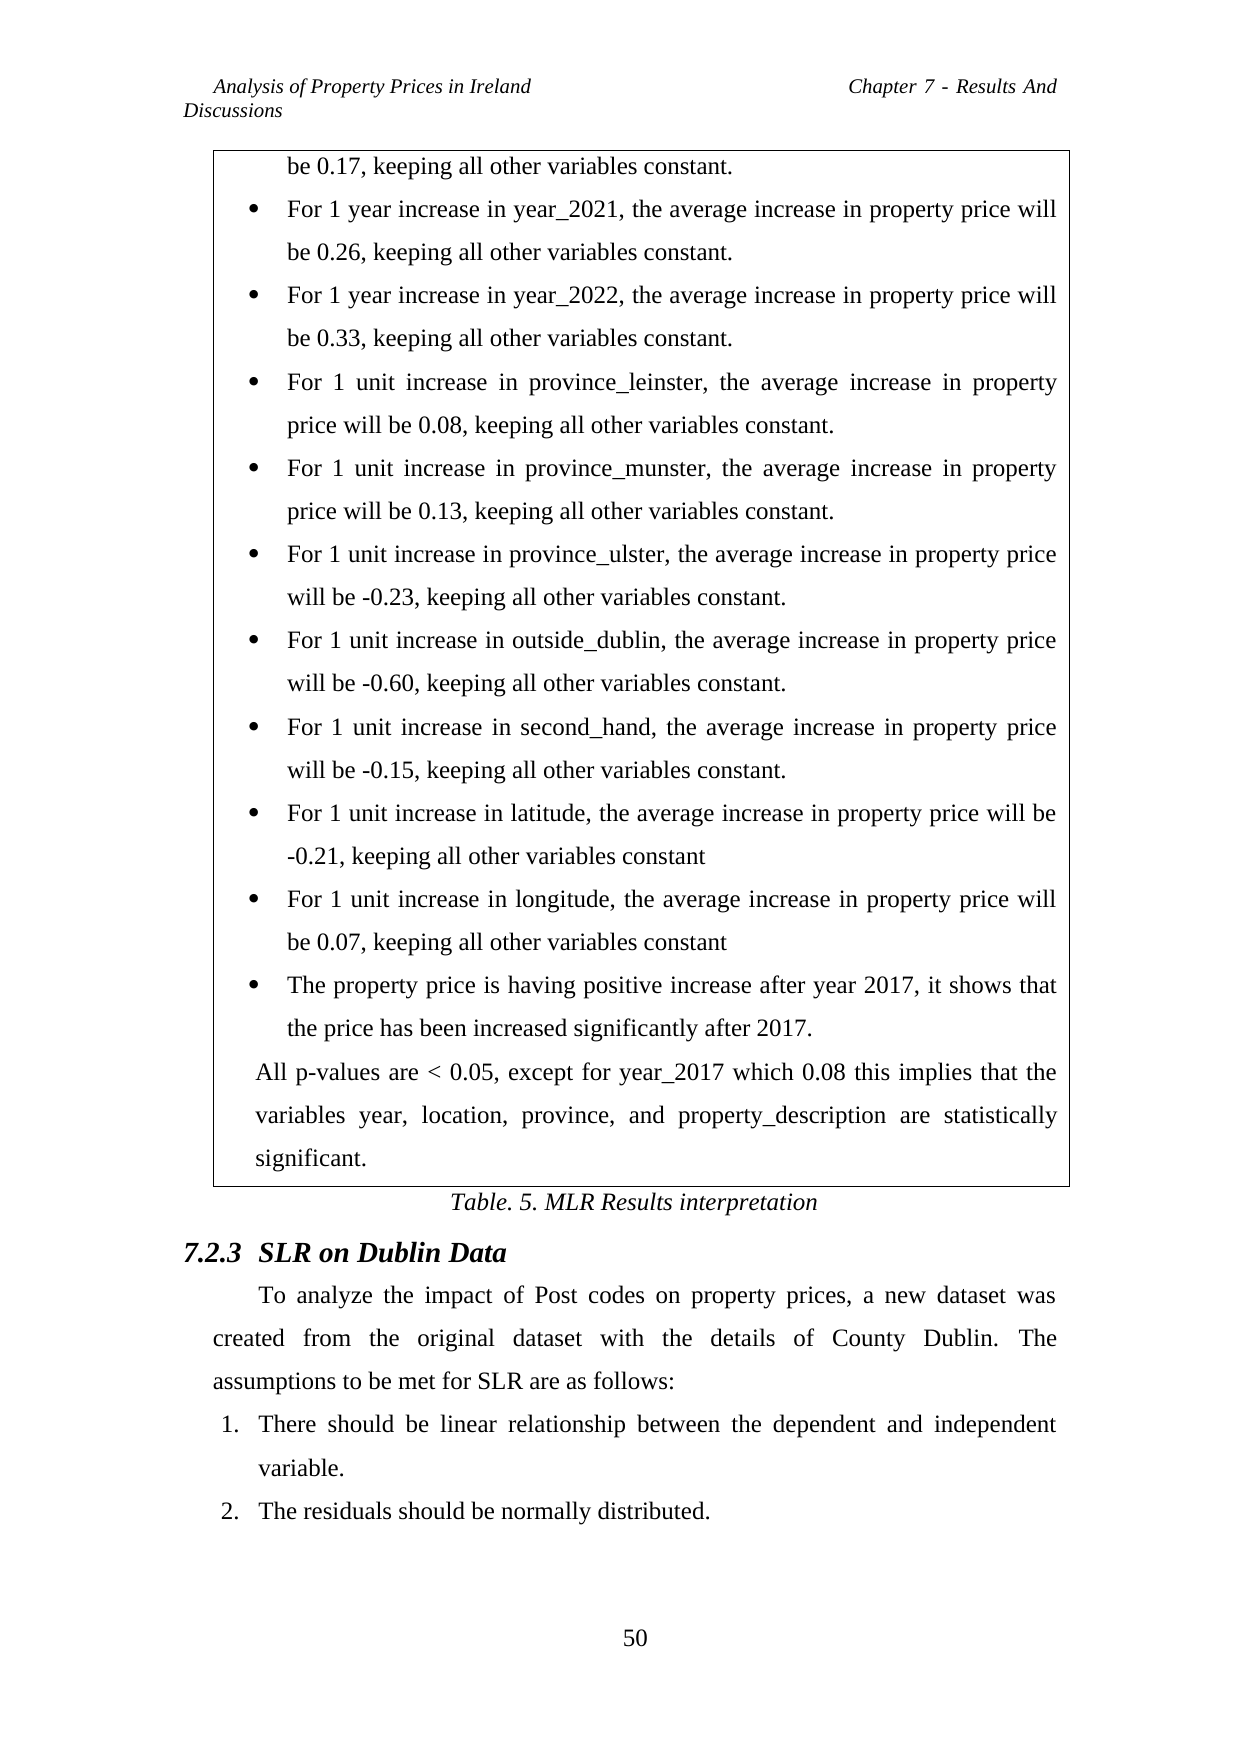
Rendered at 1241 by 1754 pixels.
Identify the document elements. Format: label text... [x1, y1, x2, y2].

subtitle SLR on Dublin Data [183, 1243, 1057, 1268]
list To analyze the impact of Post codes on property prices, a new dataset was created from the original dataset with the details of County Dublin. The assumptions to be met for SLR are as follows: [213, 1280, 1057, 1395]
list There should be linear relationship between the dependent and independent variable. [221, 1409, 1057, 1481]
list The residuals should be normally distributed. [221, 1496, 1057, 1524]
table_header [214, 151, 1069, 1186]
text Table. 5. MLR Results interpretation [183, 1187, 1057, 1216]
